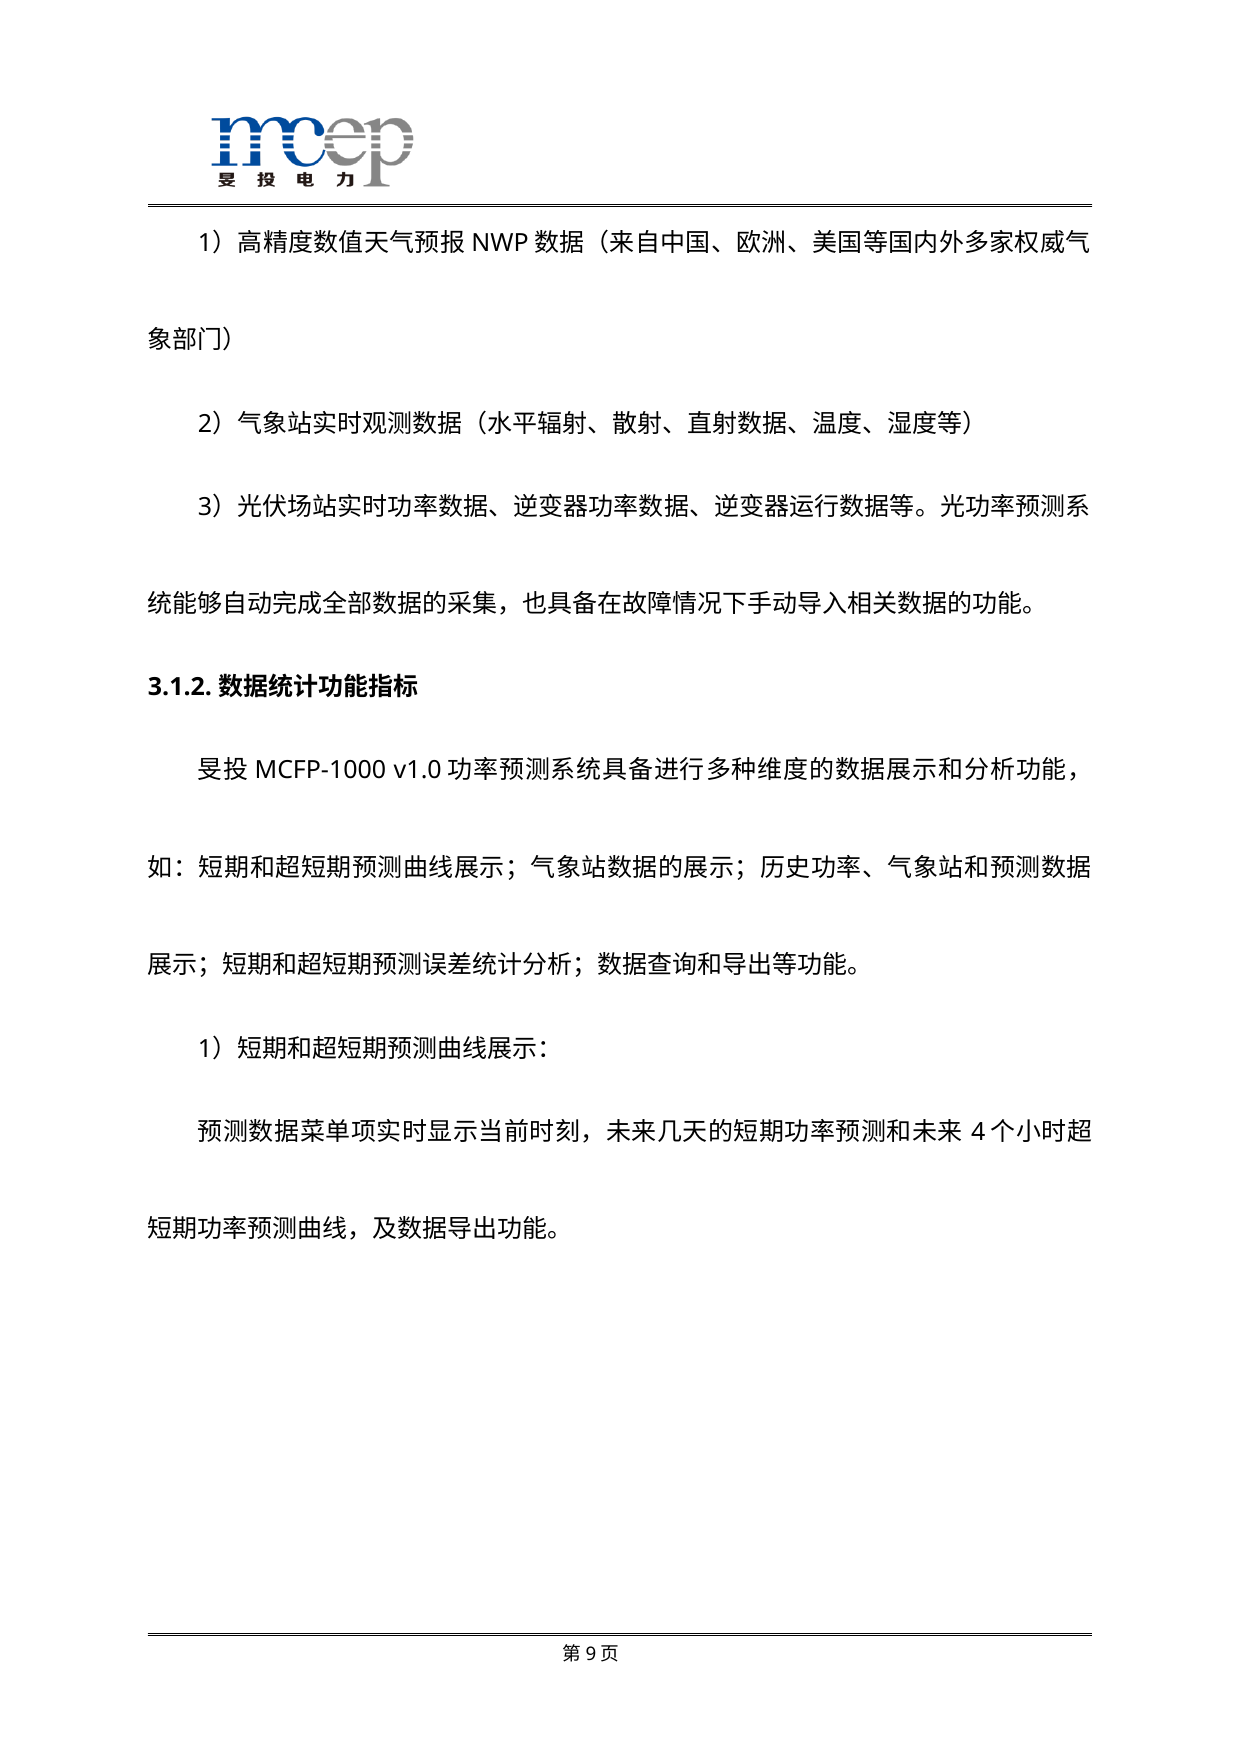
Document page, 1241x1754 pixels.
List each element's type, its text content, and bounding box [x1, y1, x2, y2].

text 1）高精度数值天气预报NWP数据（来自中国、欧洲、美国等国内外多家权威气象部门） [148, 208, 1092, 371]
text 2）气象站实时观测数据（水平辐射、散射、直射数据、温度、湿度等） [148, 389, 1092, 454]
text 旻投MCFP-1000 v1.0功率预测系统具备进行多种维度的数据展示和分析功能，如：短期和超短期预测曲线展示；气象站数据的展示；历史功率、气象站和预测数据展示；短期和超短期预测误差统计分析；数据查询和导出等功能。 [148, 736, 1092, 996]
text 3）光伏场站实时功率数据、逆变器功率数据、逆变器运行数据等。光功率预测系统能够自动完成全部数据的采集，也具备在故障情况下手动导入相关数据的功能。 [148, 472, 1092, 634]
picture [191, 101, 433, 203]
text 1）短期和超短期预测曲线展示： [148, 1014, 1092, 1079]
subtitle 3.1.2. 数据统计功能指标 [148, 652, 1092, 717]
text 预测数据菜单项实时显示当前时刻，未来几天的短期功率预测和未来4个小时超短期功率预测曲线，及数据导出功能。 [148, 1097, 1092, 1259]
